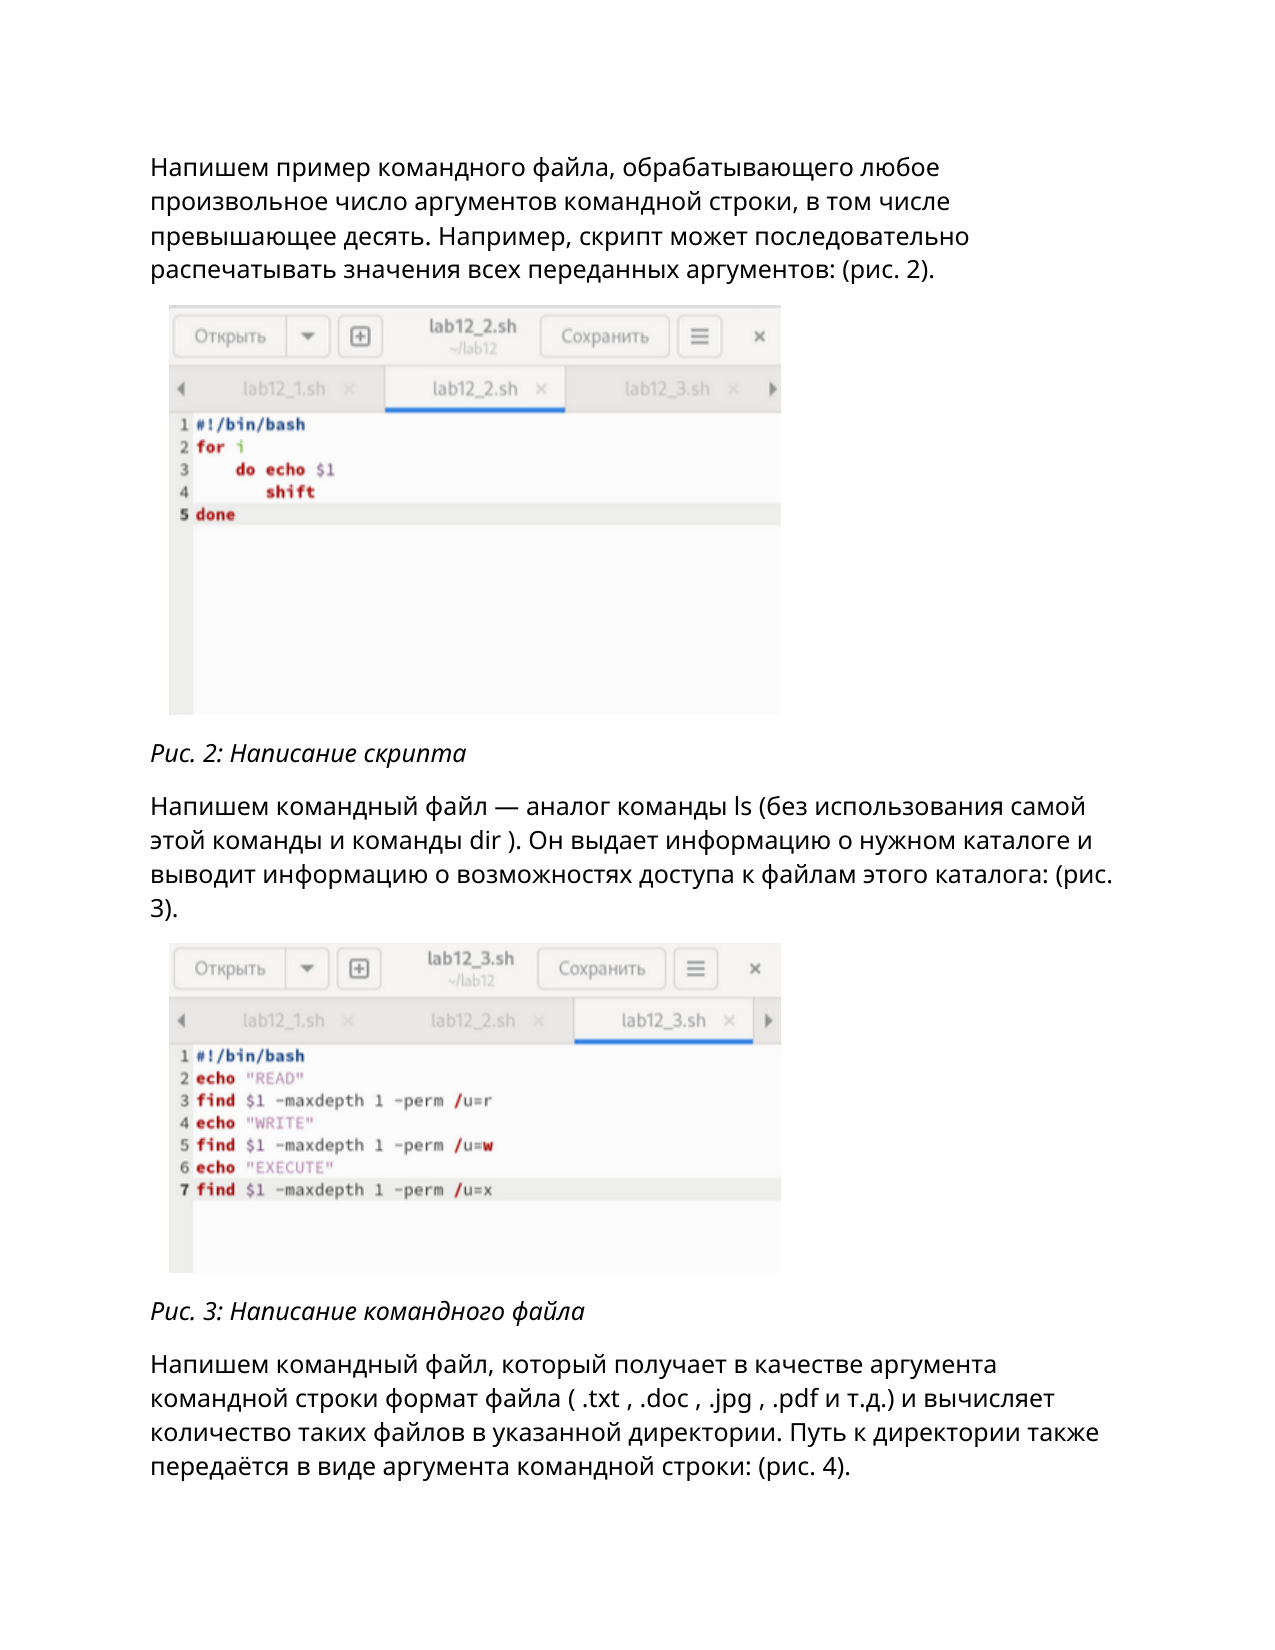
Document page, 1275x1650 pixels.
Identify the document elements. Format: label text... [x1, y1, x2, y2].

text Напишем командный файл — аналог команды ls (без использования самой этой команды и команды dir ). Он выдает информацию о нужном каталоге и выводит информацию о возможностях доступа к файлам этого каталога: (рис. 3). [150, 788, 1125, 925]
text Рис. 2: Написание скрипта [150, 736, 1125, 770]
text Рис. 3: Написание командного файла [150, 1294, 1125, 1328]
picture [168, 943, 782, 1273]
picture [168, 305, 782, 715]
text Напишем пример командного файла, обрабатывающего любое произвольное число аргументов командной строки, в том числе превышающее десять. Например, скрипт может последовательно распечатывать значения всех переданных аргументов: (рис. 2). [150, 150, 1125, 286]
text Напишем командный файл, который получает в качестве аргумента командной строки формат файла ( .txt , .doc , .jpg , .pdf и т.д.) и вычисляет количество таких файлов в указанной директории. Путь к директории также передаётся в виде аргумента командной строки: (рис. 4). [150, 1346, 1125, 1483]
